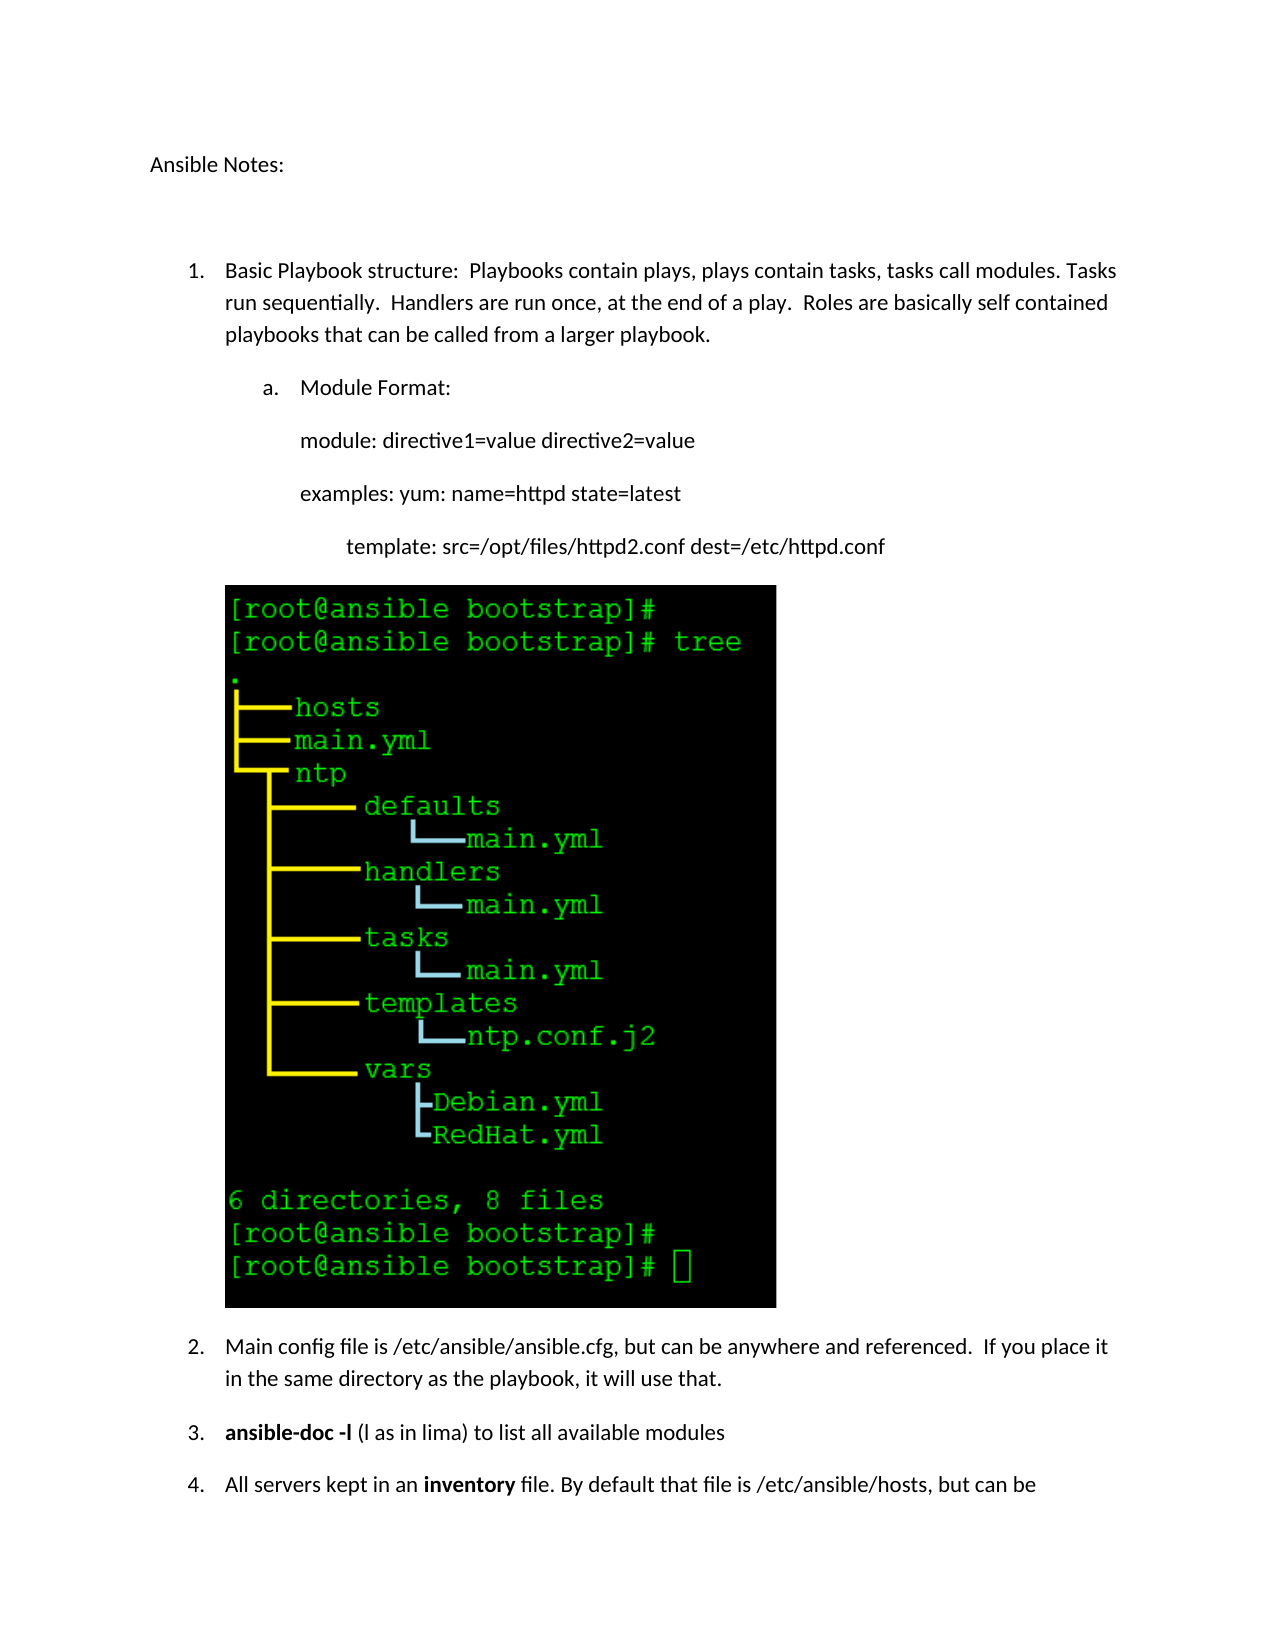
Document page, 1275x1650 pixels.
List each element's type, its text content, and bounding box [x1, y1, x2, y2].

list Module Format: [262, 373, 1125, 401]
text Ansible Notes: [150, 150, 1125, 178]
list Basic Playbook structure: Playbooks contain plays, plays contain tasks, tasks call modules. Tasks run sequentially. Handlers are run once, at the end of a play. Roles are basically self contained playbooks that can be called from a larger playbook. [187, 256, 1125, 348]
text template: src=/opt/files/httpd2.conf dest=/etc/httpd.conf [300, 532, 1125, 561]
picture [225, 585, 777, 1308]
list ansible-doc -l (l as in lima) to list all available modules [187, 1418, 1125, 1446]
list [187, 1471, 1125, 1499]
text module: directive1=value directive2=value [300, 426, 1125, 454]
list Main config file is /etc/ansible/ansible.cfg, but can be anywhere and referenced. If you place it in the same directory as the playbook, it will use that. [187, 1332, 1125, 1393]
text examples: yum: name=httpd state=latest [300, 479, 1125, 507]
